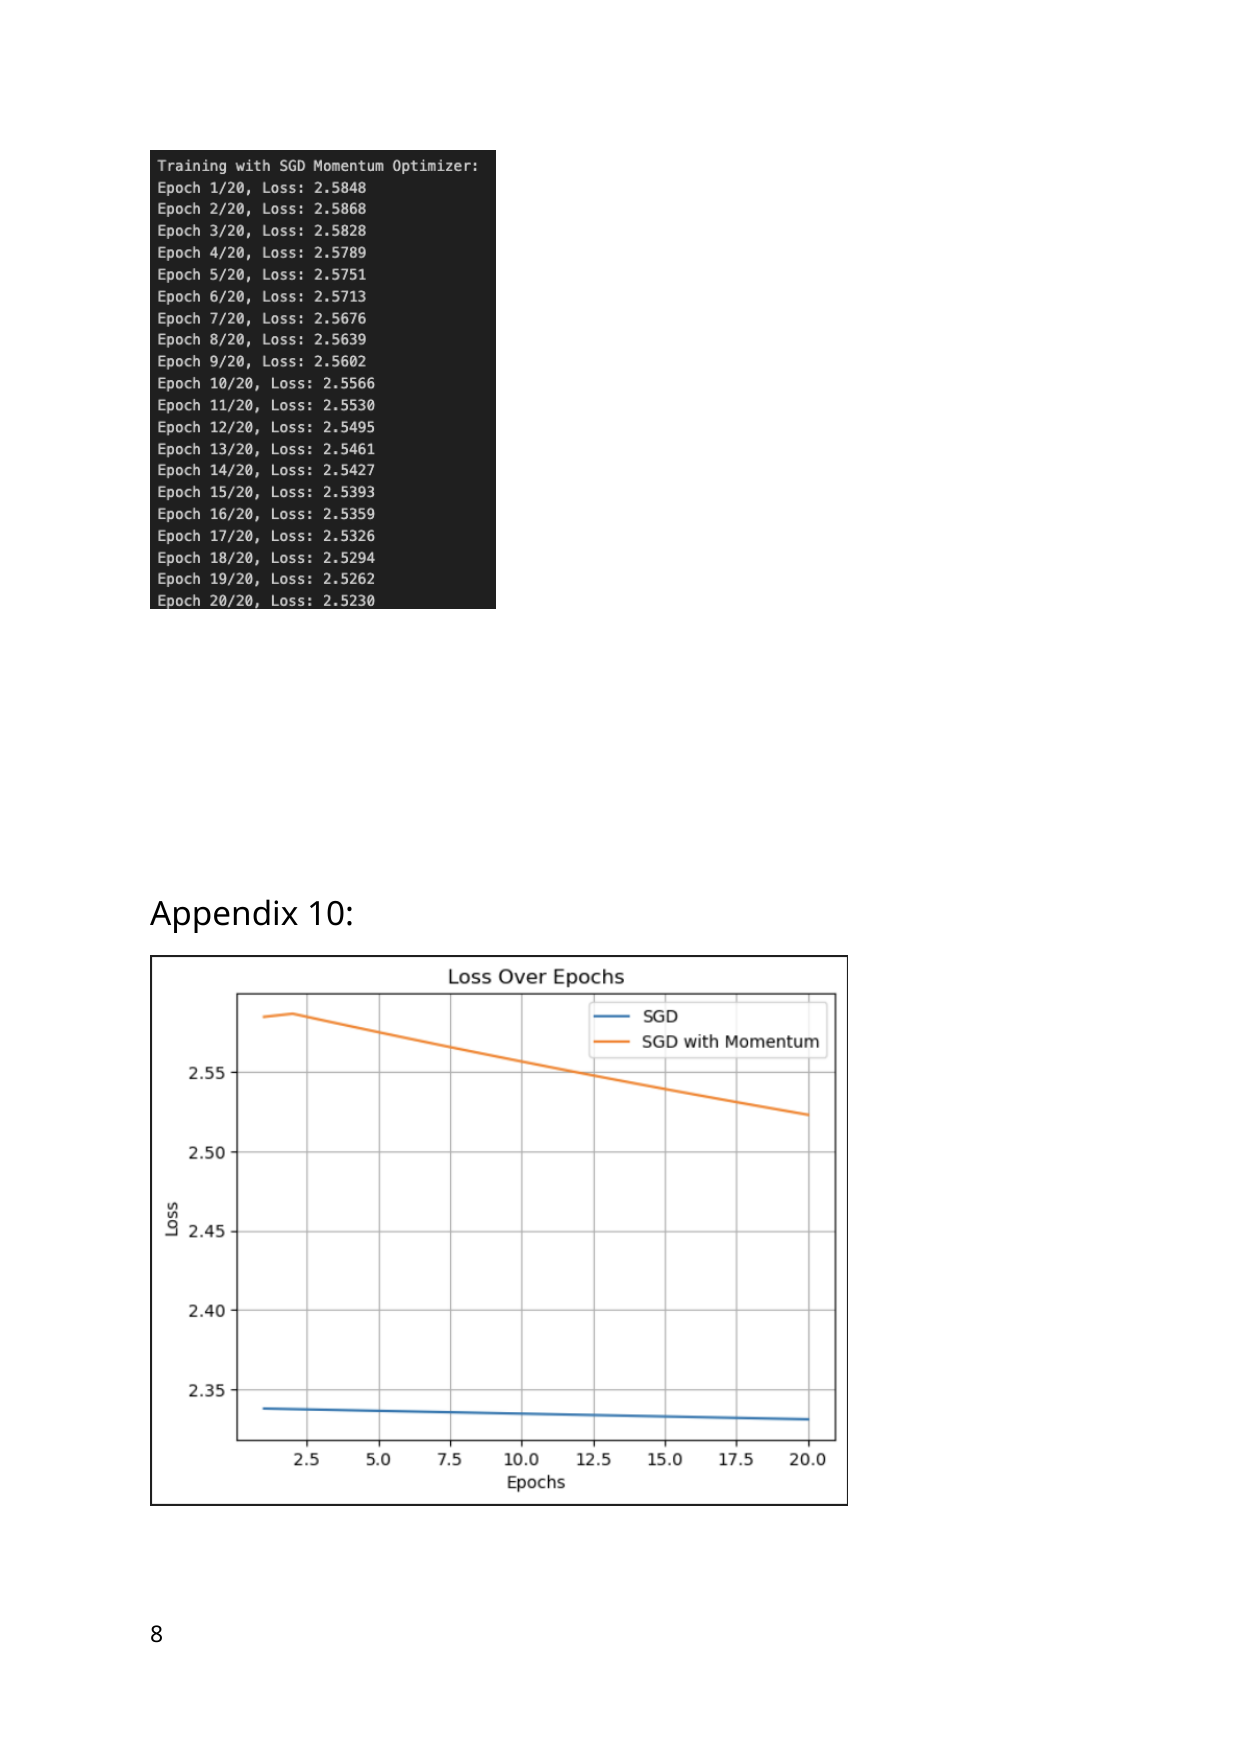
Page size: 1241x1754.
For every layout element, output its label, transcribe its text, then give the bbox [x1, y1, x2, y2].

text Appendix 10: [150, 890, 1090, 935]
picture [150, 150, 496, 609]
picture [150, 955, 848, 1506]
